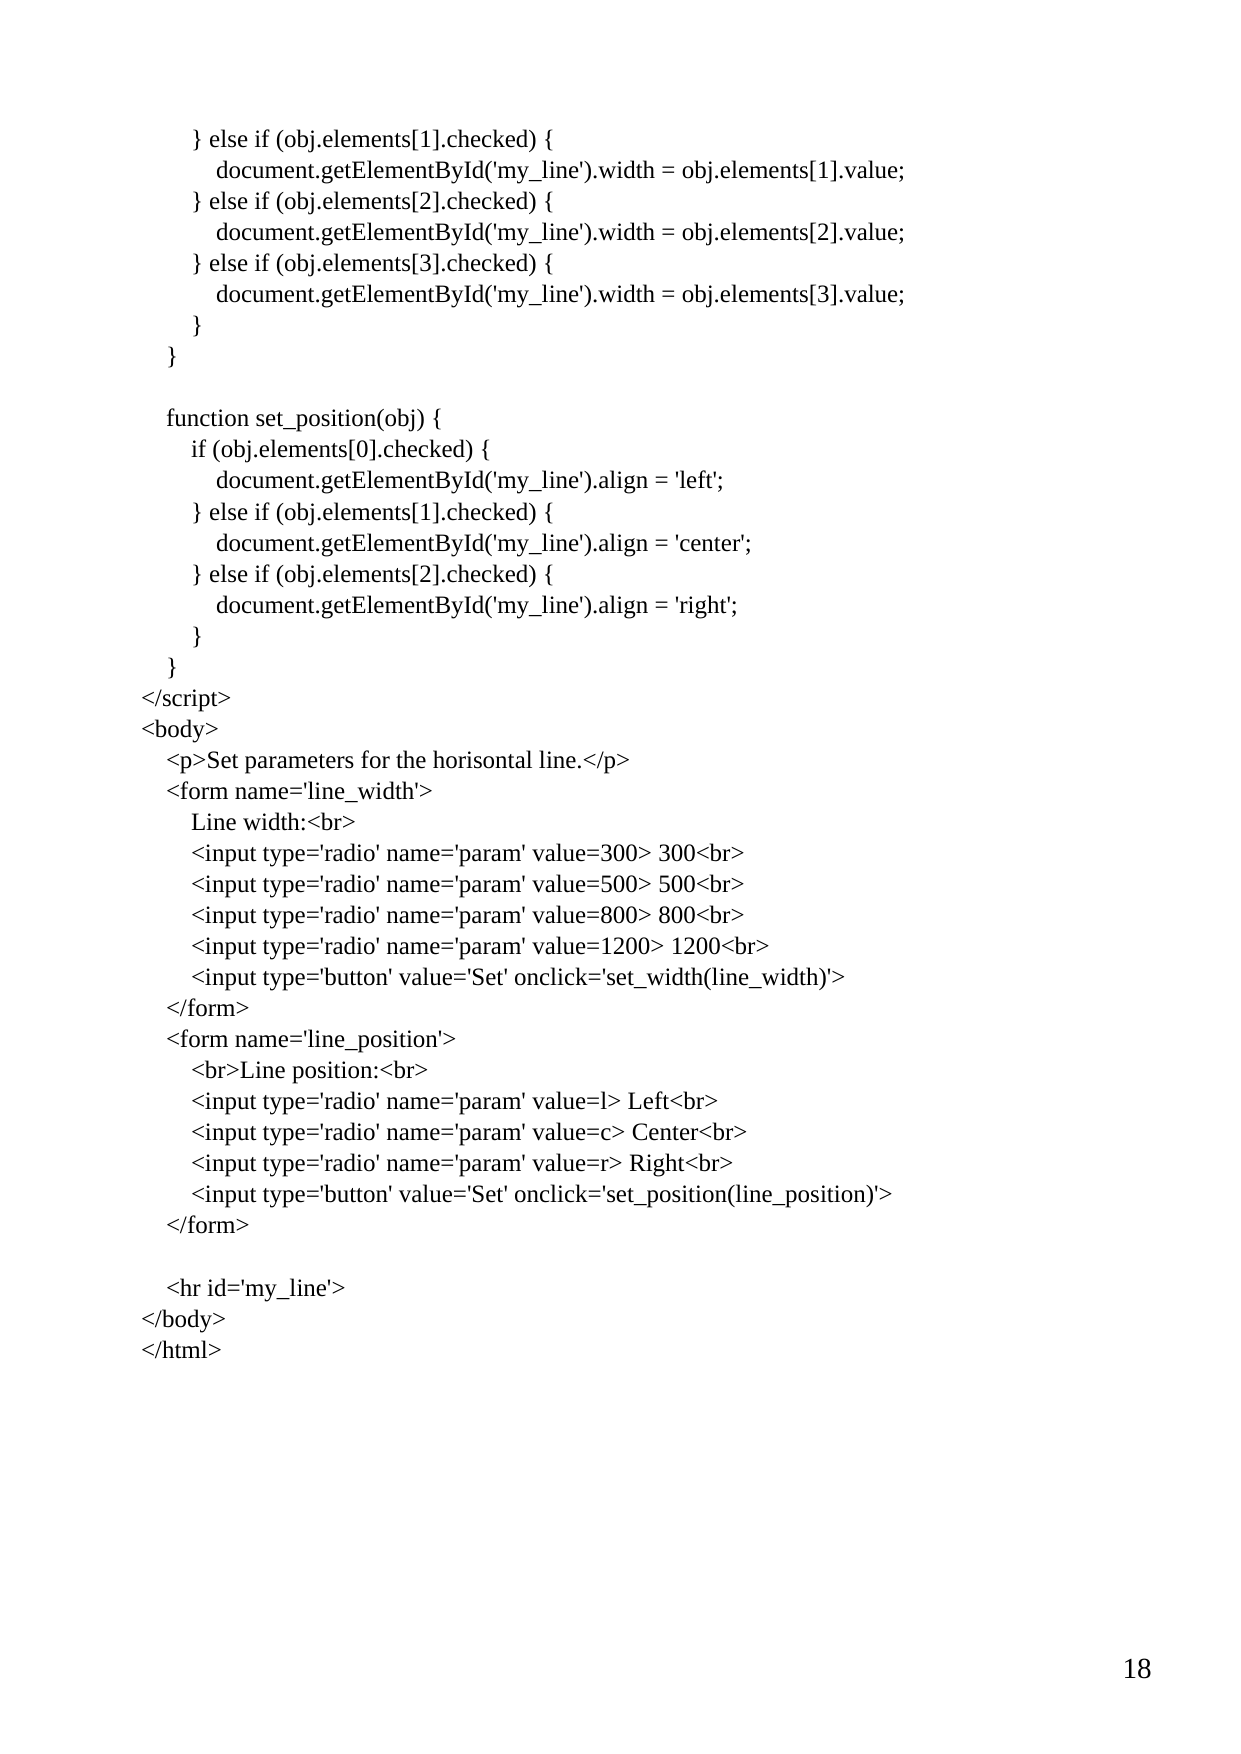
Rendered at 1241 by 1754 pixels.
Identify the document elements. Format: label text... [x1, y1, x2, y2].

text } else if (obj.elements[1].checked) { [89, 124, 1152, 153]
text document.getElementById('my_line').width = obj.elements[3].value; [89, 279, 1152, 308]
text <input type='radio' name='param' value=1200> 1200<br> [89, 931, 1152, 960]
text <input type='radio' name='param' value=800> 800<br> [89, 900, 1152, 929]
text </body> [89, 1304, 1152, 1332]
text </script> [89, 683, 1152, 712]
text document.getElementById('my_line').align = 'left'; [89, 466, 1152, 494]
text </form> [89, 1211, 1152, 1239]
text function set_position(obj) { [89, 403, 1152, 432]
text <input type='button' value='Set' onclick='set_position(line_position)'> [89, 1179, 1152, 1208]
text document.getElementById('my_line').width = obj.elements[1].value; [89, 155, 1152, 184]
text Line width:<br> [89, 807, 1152, 836]
text } [89, 310, 1152, 339]
text document.getElementById('my_line').align = 'center'; [89, 528, 1152, 556]
text } [89, 621, 1152, 649]
text } else if (obj.elements[1].checked) { [89, 497, 1152, 525]
text } else if (obj.elements[2].checked) { [89, 559, 1152, 587]
text <body> [89, 714, 1152, 743]
text <form name='line_position'> [89, 1024, 1152, 1053]
text <form name='line_width'> [89, 776, 1152, 805]
text </html> [89, 1335, 1152, 1363]
text <input type='radio' name='param' value=500> 500<br> [89, 869, 1152, 898]
text <p>Set parameters for the horisontal line.</p> [89, 745, 1152, 774]
text } [89, 652, 1152, 681]
text } else if (obj.elements[2].checked) { [89, 186, 1152, 215]
text <input type='radio' name='param' value=c> Center<br> [89, 1117, 1152, 1146]
text <hr id='my_line'> [89, 1273, 1152, 1301]
text document.getElementById('my_line').align = 'right'; [89, 590, 1152, 618]
text </form> [89, 993, 1152, 1022]
text if (obj.elements[0].checked) { [89, 434, 1152, 463]
text <input type='button' value='Set' onclick='set_width(line_width)'> [89, 962, 1152, 991]
text <input type='radio' name='param' value=l> Left<br> [89, 1086, 1152, 1115]
text <br>Line position:<br> [89, 1055, 1152, 1084]
text document.getElementById('my_line').width = obj.elements[2].value; [89, 217, 1152, 246]
text <input type='radio' name='param' value=r> Right<br> [89, 1148, 1152, 1177]
text <input type='radio' name='param' value=300> 300<br> [89, 838, 1152, 867]
text } else if (obj.elements[3].checked) { [89, 248, 1152, 277]
text } [89, 341, 1152, 370]
